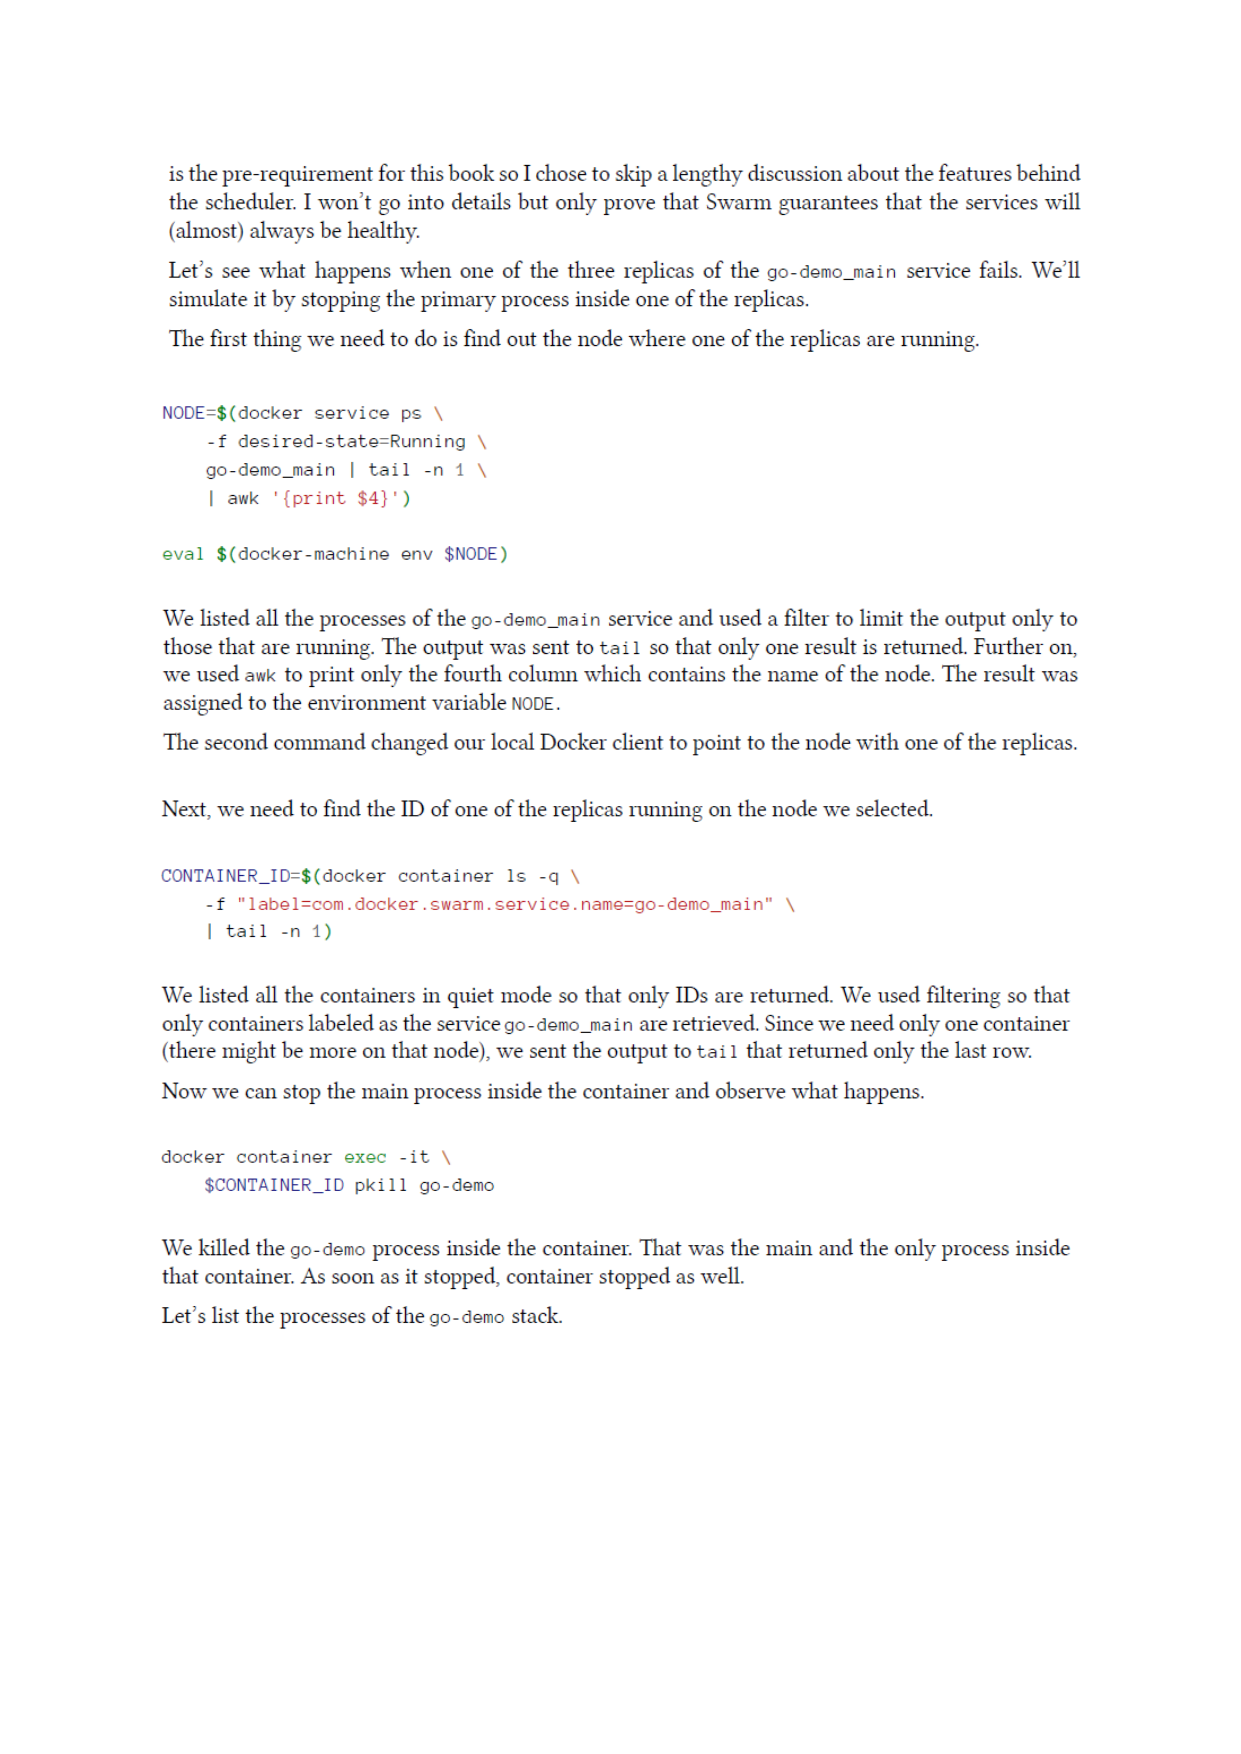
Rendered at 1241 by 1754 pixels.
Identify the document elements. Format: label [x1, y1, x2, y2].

picture [150, 150, 1091, 369]
picture [150, 787, 1091, 1349]
picture [150, 387, 1091, 769]
